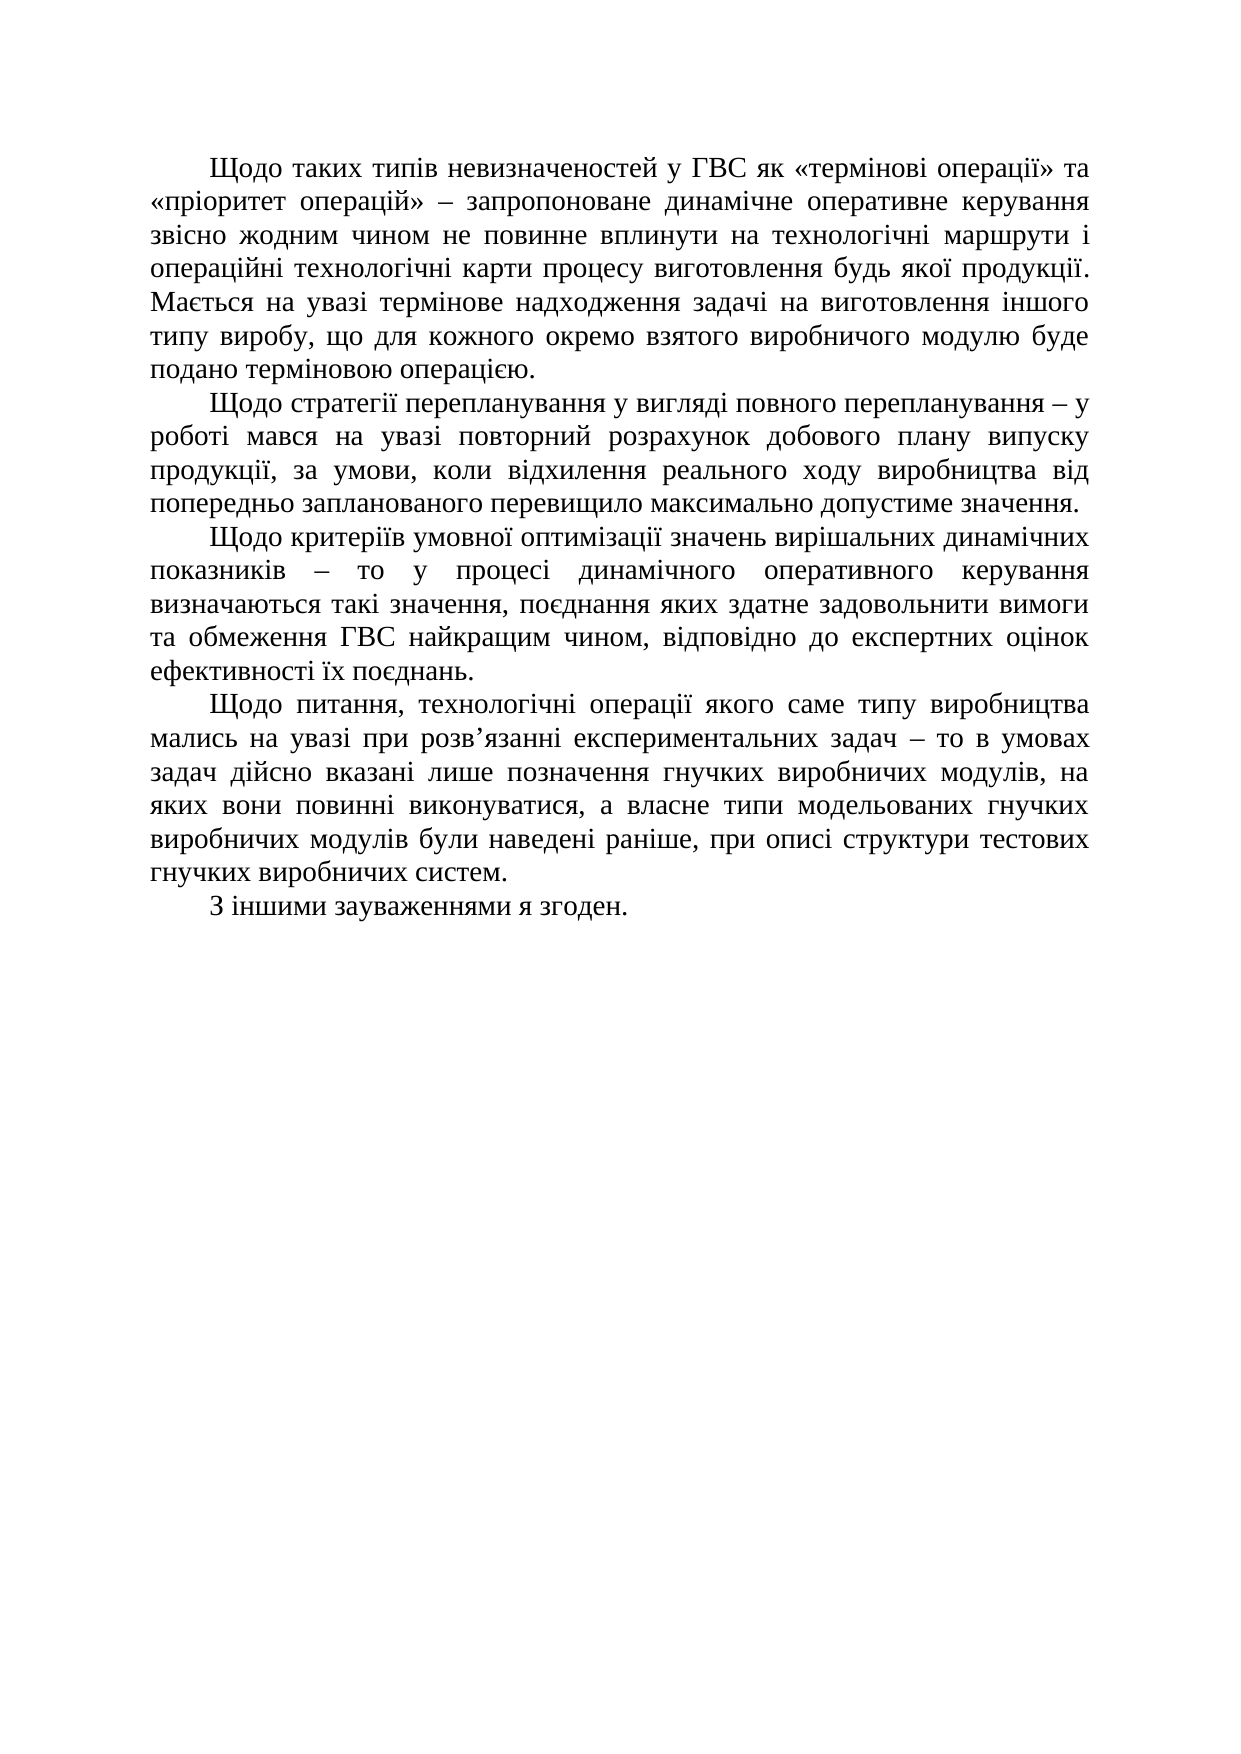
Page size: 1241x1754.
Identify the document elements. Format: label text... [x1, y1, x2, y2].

text Щодо таких типів невизначеностей у ГВС як «термінові операції» та «пріоритет операцій» – запропоноване динамічне оперативне керування звісно жодним чином не повинне вплинути на технологічні маршрути і операційні технологічні карти процесу виготовлення будь якої продукції. Мається на увазі термінове надходження задачі на виготовлення іншого типу виробу, що для кожного окремо взятого виробничого модулю буде подано терміновою операцією. [150, 150, 1090, 385]
text Щодо стратегії перепланування у вигляді повного перепланування – у роботі мався на увазі повторний розрахунок добового плану випуску продукції, за умови, коли відхилення реального ходу виробництва від попередньо запланованого перевищило максимально допустиме значення. [150, 385, 1090, 519]
text З іншими зауваженнями я згоден. [150, 888, 1090, 921]
text Щодо питання, технологічні операції якого саме типу виробництва мались на увазі при розв’язанні експериментальних задач – то в умовах задач дійсно вказані лише позначення гнучких виробничих модулів, на яких вони повинні виконуватися, а власне типи модельованих гнучких виробничих модулів були наведені раніше, при описі структури тестових гнучких виробничих систем. [150, 687, 1090, 888]
text Щодо критеріїв умовної оптимізації значень вирішальних динамічних показників – то у процесі динамічного оперативного керування визначаються такі значення, поєднання яких здатне задовольнити вимоги та обмеження ГВС найкращим чином, відповідно до експертних оцінок ефективності їх поєднань. [150, 519, 1090, 687]
